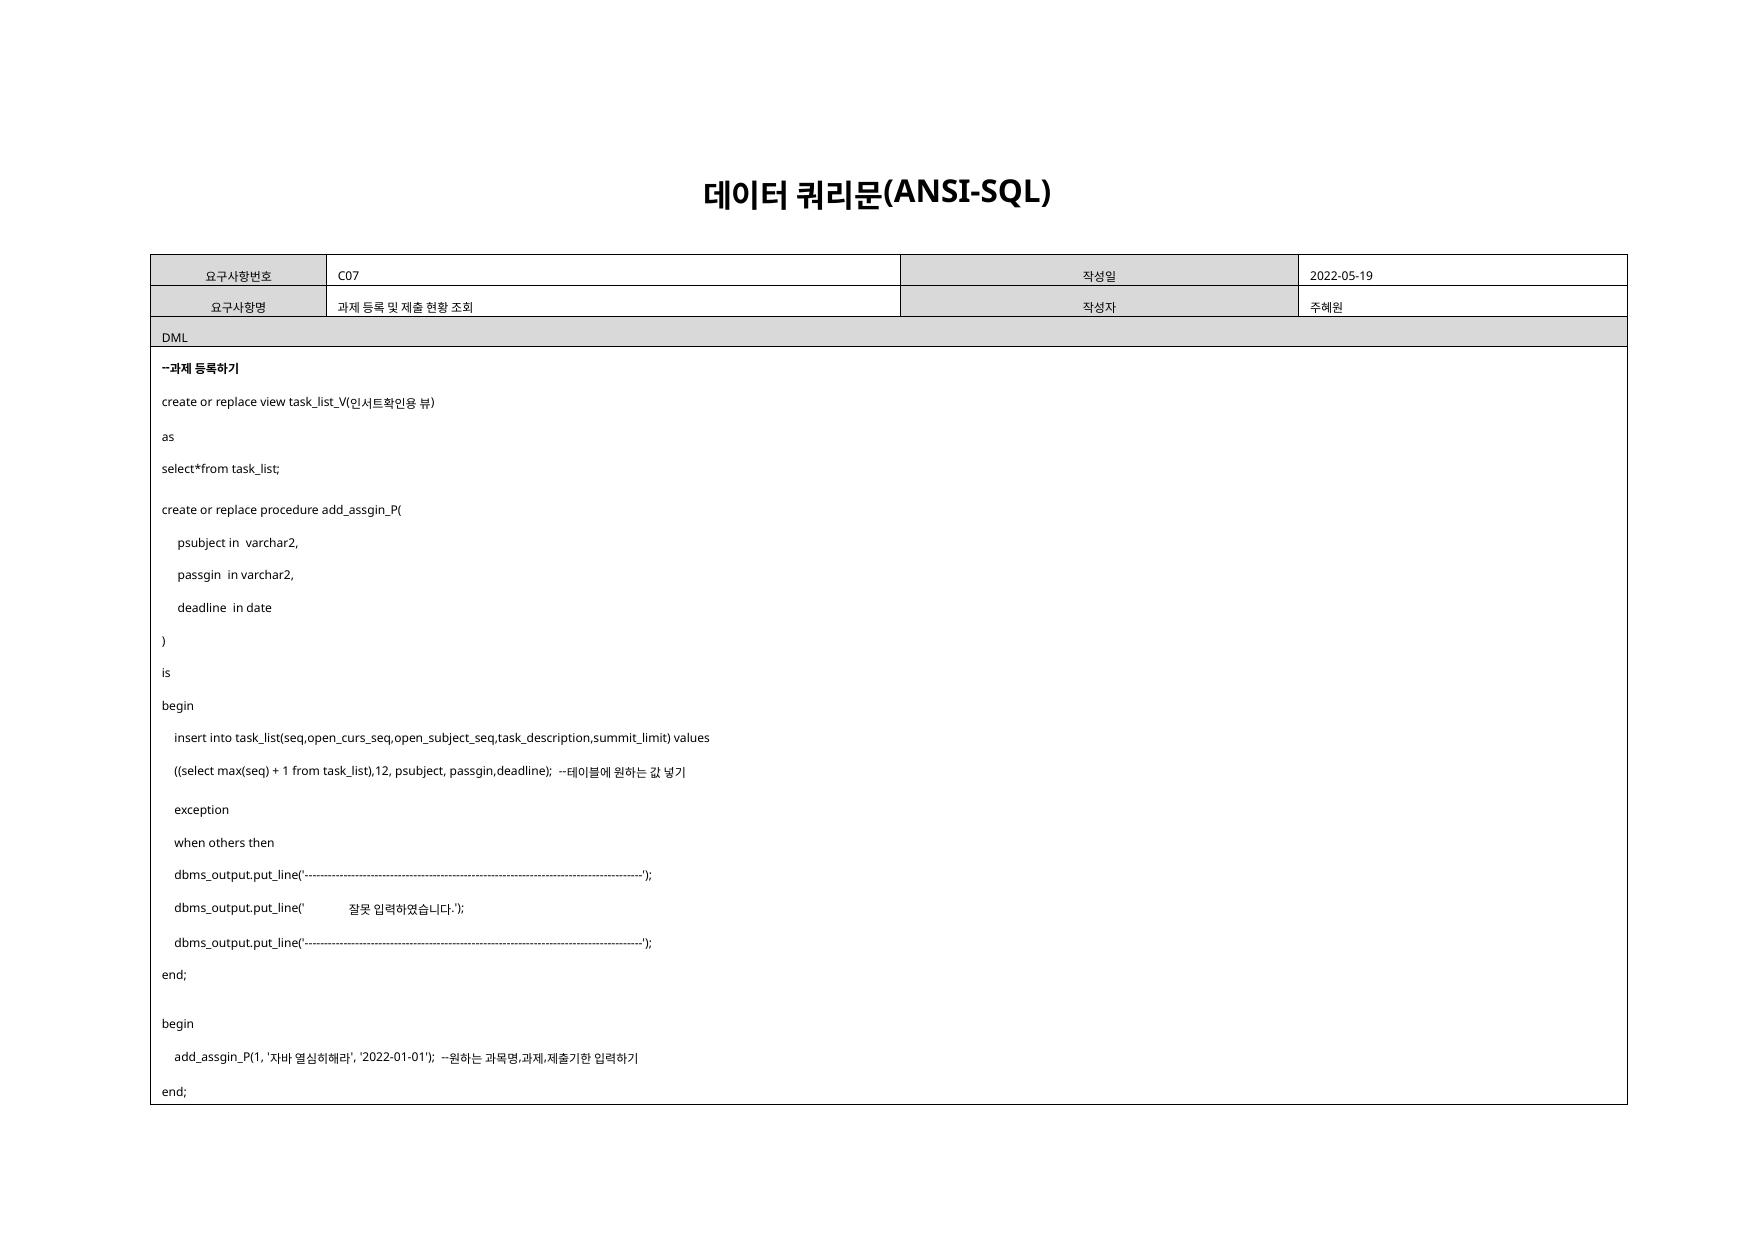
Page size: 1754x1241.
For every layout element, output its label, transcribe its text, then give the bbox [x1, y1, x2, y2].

table_cell 주혜원 [1299, 286, 1627, 316]
table_cell 요구사항명 [151, 286, 326, 316]
table_cell 과제 등록 및 제출 현황 조회 [327, 286, 900, 316]
table_header 2022-05-19 [1299, 255, 1627, 285]
table_header 요구사항번호 [151, 255, 326, 285]
table_header C07 [327, 255, 900, 285]
table_cell 작성자 [901, 286, 1298, 316]
table_cell DML [151, 317, 1627, 346]
table_cell --과제 등록하기 create or replace view task_list_V(인서트확인용 뷰) as select*from task_list; create or replace procedure add_assgin_P( psubject in varchar2, passgin in varchar2, deadline in date ) is begin insert into task_list(seq,open_curs_seq,open_subject_seq,task_description,summit_limit) values ((select max(seq) + 1 from task_list),12, psubject, passgin,deadline); --테이블에 원하는 값 넣기 exception when others then dbms_output.put_line('---------------------------------------------------------------------------------------'); dbms_output.put_line(' 잘못 입력하였습니다.'); dbms_output.put_line('---------------------------------------------------------------------------------------'); end; begin add_assgin_P(1, '자바 열심히해라', '2022-01-01'); --원하는 과목명,과제,제출기한 입력하기 end; [151, 347, 1627, 1104]
text 데이터 쿼리문(ANSI-SQL) [150, 137, 1604, 216]
table_header 작성일 [901, 255, 1298, 285]
